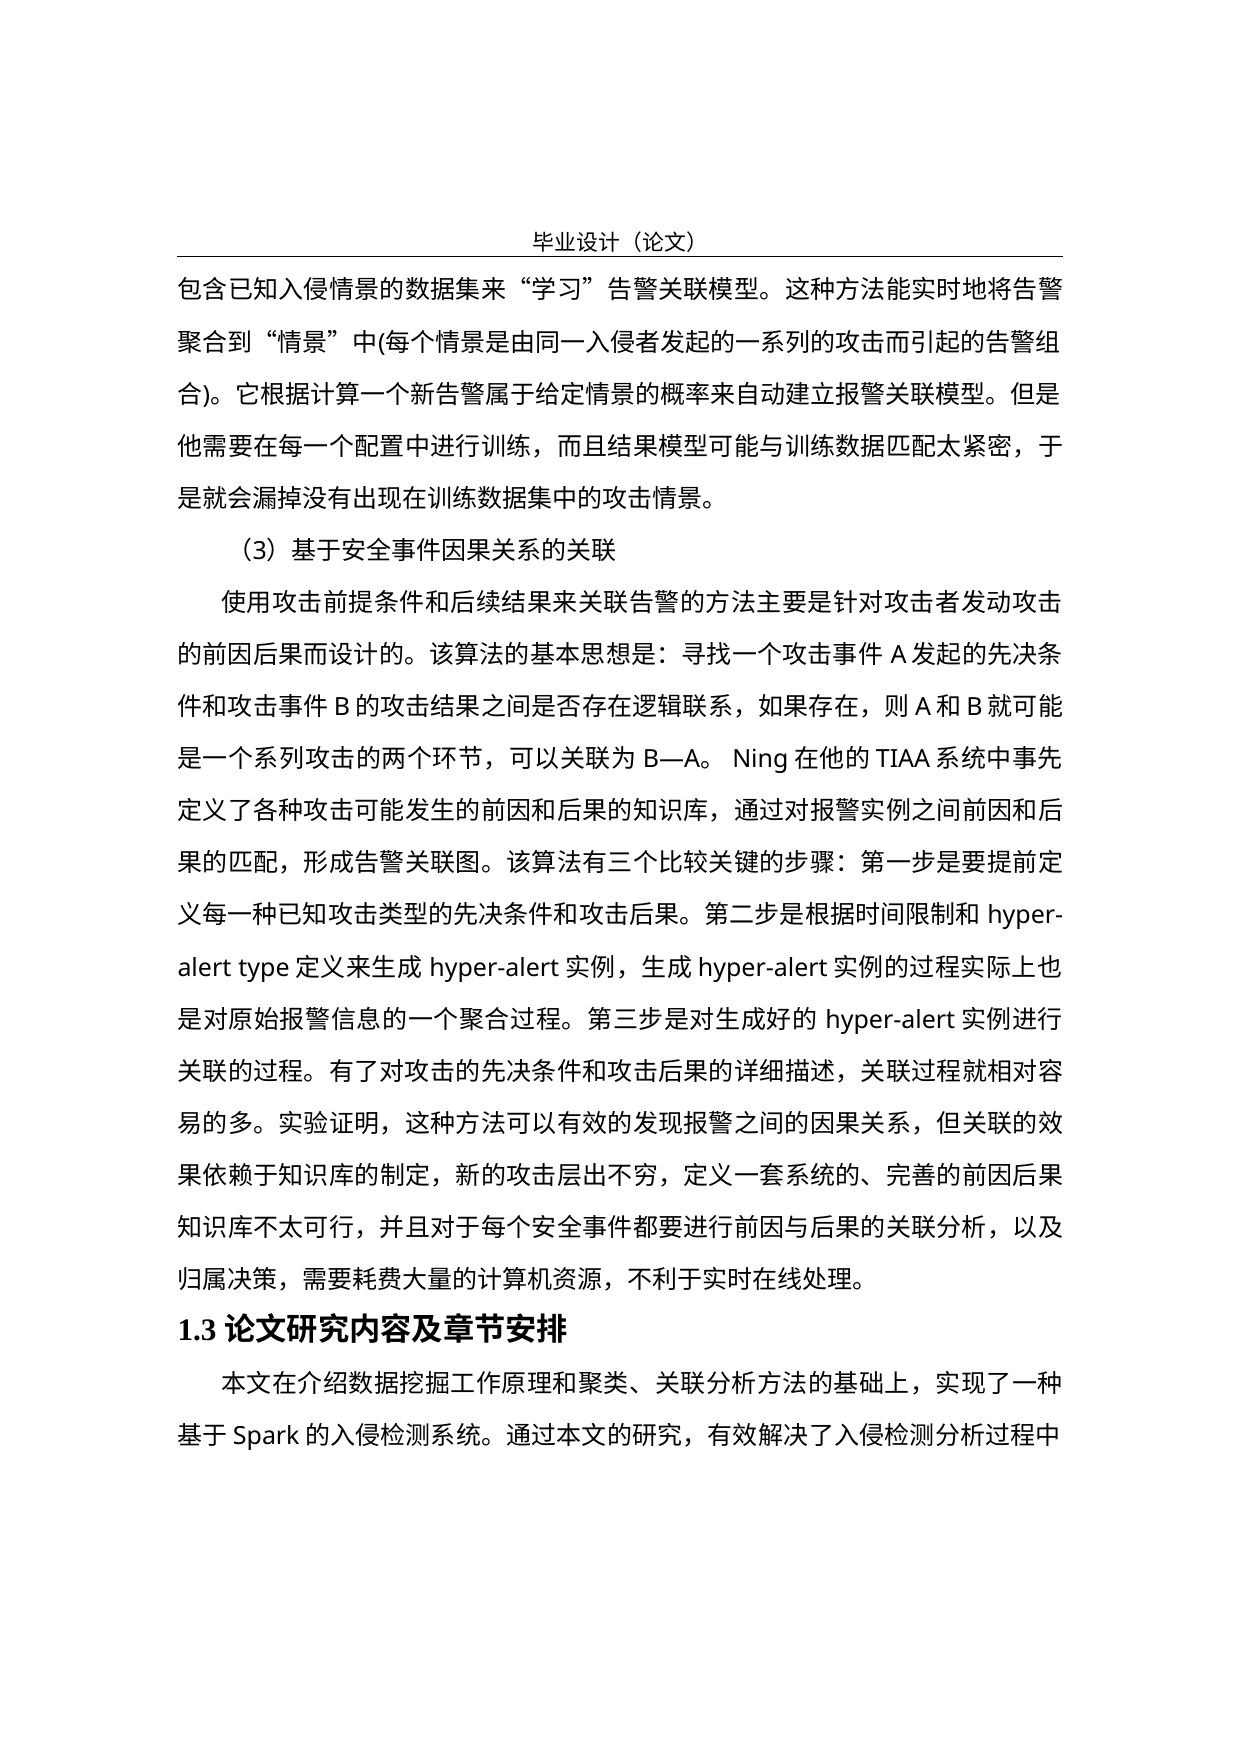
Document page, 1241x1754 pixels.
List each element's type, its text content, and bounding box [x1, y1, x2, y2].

list 1.3 论文研究内容及章节安排 [177, 1299, 1063, 1351]
text 本文在介绍数据挖掘工作原理和聚类、关联分析方法的基础上，实现了一种基于Spark的入侵检测系统。通过本文的研究，有效解决了入侵检测分析过程中存在的主观随意性和思维不定性问题。本文主要可研究内容，即章节安排如下： [177, 1351, 1063, 1455]
text 使用攻击前提条件和后续结果来关联告警的方法主要是针对攻击者发动攻击的前因后果而设计的。该算法的基本思想是：寻找一个攻击事件A发起的先决条件和攻击事件B的攻击结果之间是否存在逻辑联系，如果存在，则A和B就可能是一个系列攻击的两个环节，可以关联为B—A。 Ning在他的TIAA系统中事先定义了各种攻击可能发生的前因和后果的知识库，通过对报警实例之间前因和后果的匹配，形成告警关联图。该算法有三个比较关键的步骤：第一步是要提前定义每一种已知攻击类型的先决条件和攻击后果。第二步是根据时间限制和hyper-alert type定义来生成 hyper-alert实例，生成hyper-alert实例的过程实际上也是对原始报警信息的一个聚合过程。第三步是对生成好的hyper-alert实例进行关联的过程。有了对攻击的先决条件和攻击后果的详细描述，关联过程就相对容易的多。实验证明，这种方法可以有效的发现报警之间的因果关系，但关联的效果依赖于知识库的制定，新的攻击层出不穷，定义一套系统的、完善的前因后果知识库不太可行，并且对于每个安全事件都要进行前因与后果的关联分析，以及归属决策，需要耗费大量的计算机资源，不利于实时在线处理。 [177, 570, 1063, 1299]
list 基于安全事件因果关系的关联 [177, 518, 1063, 570]
